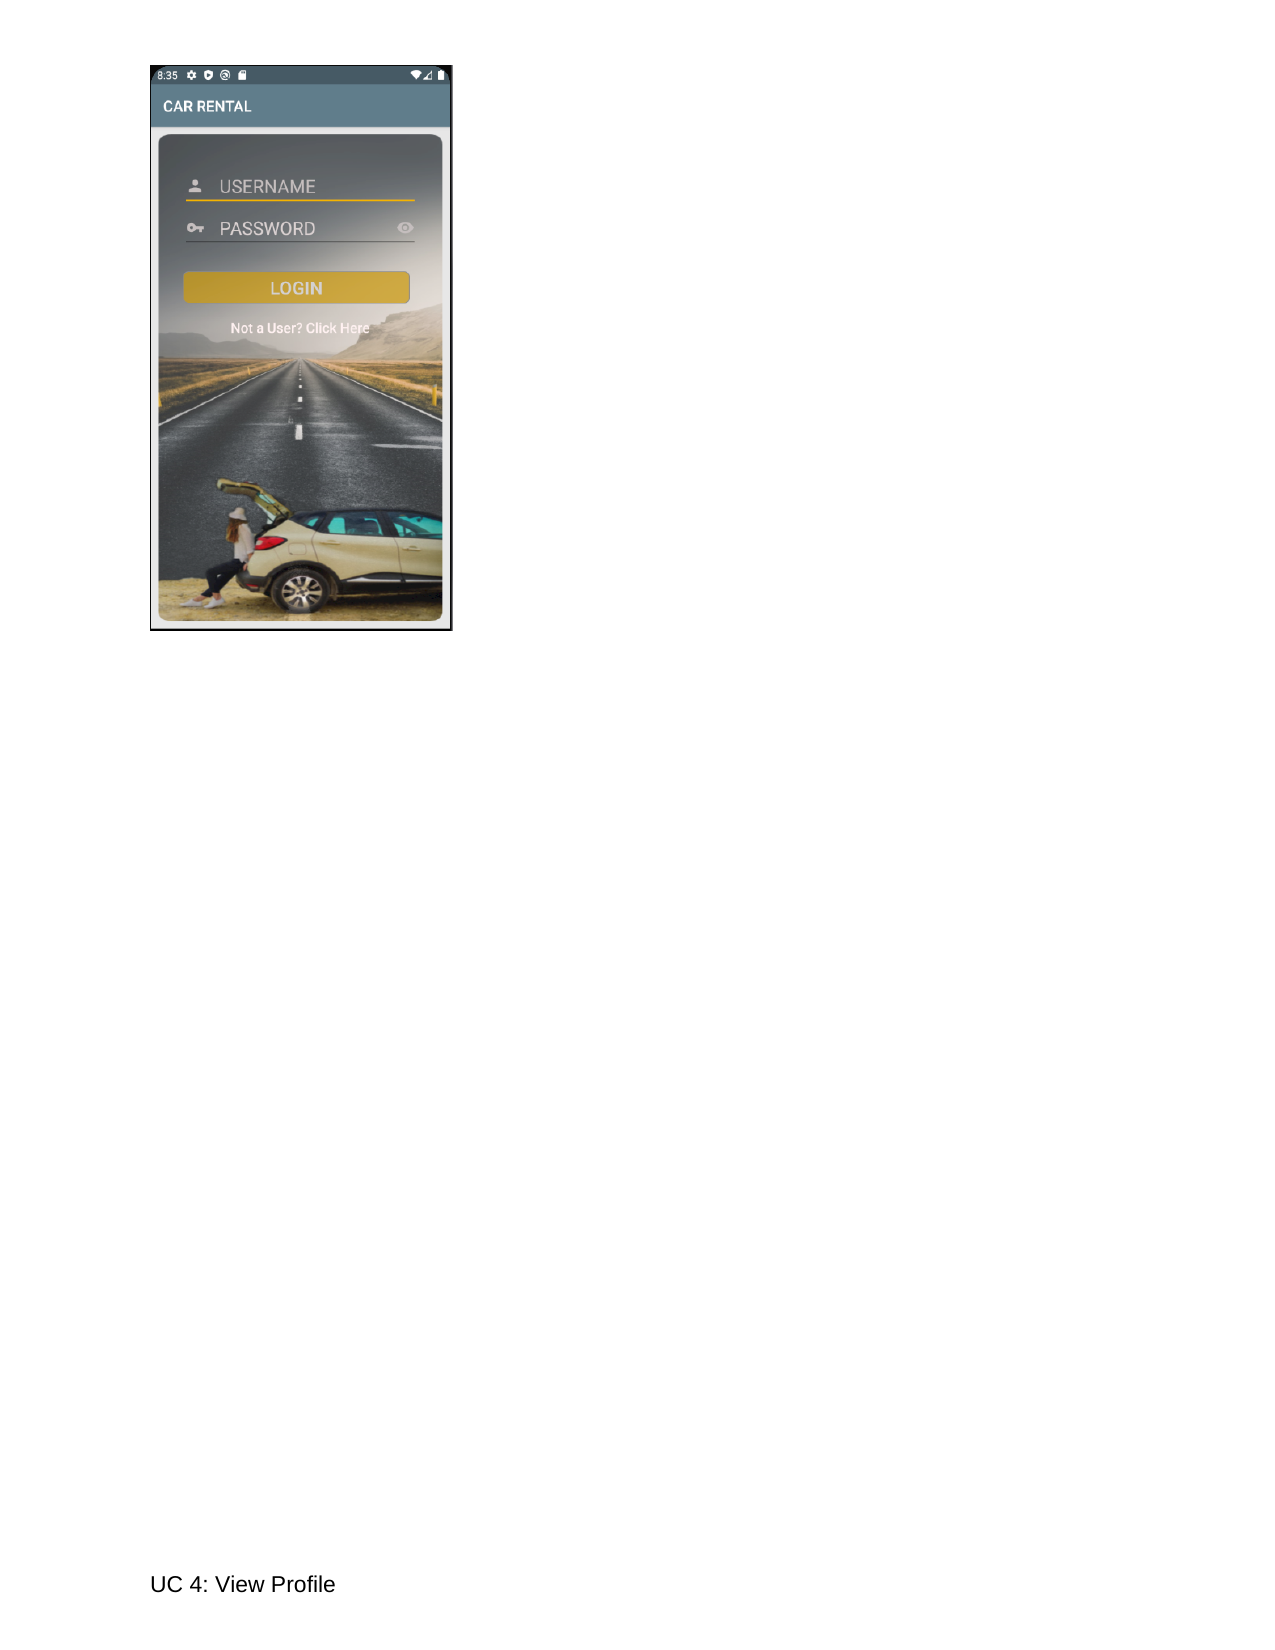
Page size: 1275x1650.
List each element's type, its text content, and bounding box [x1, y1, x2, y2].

picture [150, 65, 453, 631]
text UC 4: View Profile [150, 1571, 1125, 1597]
